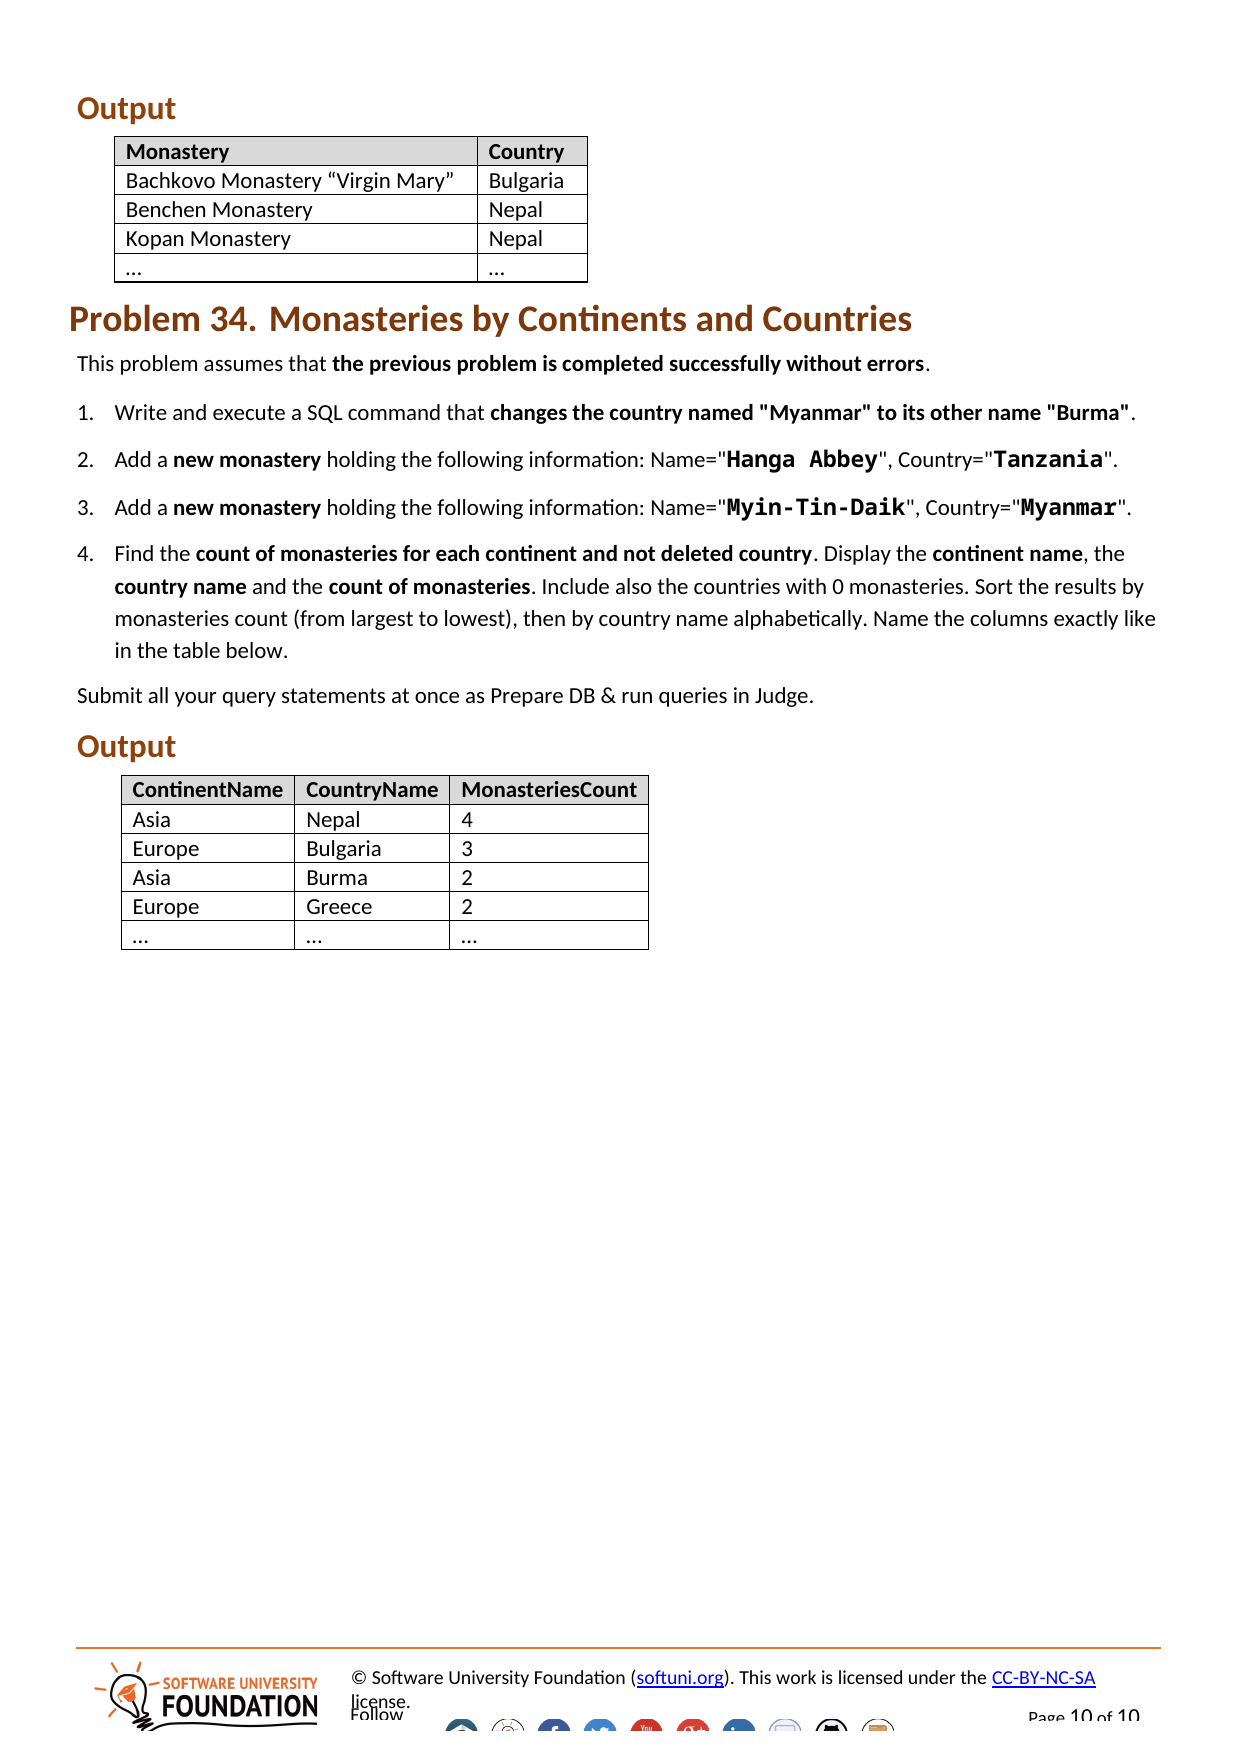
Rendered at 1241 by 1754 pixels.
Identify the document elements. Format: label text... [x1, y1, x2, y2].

list Write and execute a SQL command that changes the country named "Myanmar" to its other name "Burma". [77, 398, 1163, 426]
table_cell Europe [122, 834, 294, 862]
text This problem assumes that the previous problem is completed successfully without errors. [77, 349, 1163, 377]
list Find the count of monasteries for each continent and not deleted country. Display the continent name, the country name and the count of monasteries. Include also the countries with 0 monasteries. Sort the results by monasteries count (from largest to lowest), then by country name alphabetically. Name the columns exactly like in the table below. [77, 539, 1163, 664]
table_header Monastery [115, 137, 477, 165]
list Add a new monastery holding the following information: Name="Hanga Abbey", Country="Tanzania". [77, 443, 1163, 474]
picture [93, 1661, 318, 1731]
picture [537, 1719, 571, 1731]
picture [768, 1719, 802, 1731]
table_cell Benchen Monastery [115, 195, 477, 223]
table_cell Burma [295, 863, 449, 891]
table_cell Asia [122, 805, 294, 833]
table_cell … [478, 254, 587, 281]
table_cell Nepal [478, 195, 587, 223]
picture [630, 1719, 663, 1731]
picture [722, 1719, 756, 1731]
table_cell Bulgaria [478, 166, 587, 194]
subtitle Output [77, 87, 1163, 128]
picture [583, 1719, 617, 1731]
text Submit all your query statements at once as Prepare DB & run queries in Judge. [77, 681, 1163, 709]
table_cell Kopan Monastery [115, 224, 477, 252]
table_header MonasteriesCount [450, 776, 648, 804]
picture [445, 1719, 478, 1731]
list Add a new monastery holding the following information: Name="Myin-Tin-Daik", Country="Myanmar". [77, 491, 1163, 522]
table_cell Asia [122, 863, 294, 891]
table_cell Nepal [478, 224, 587, 252]
table_cell Bulgaria [295, 834, 449, 862]
picture [491, 1719, 524, 1731]
table_header CountryName [295, 776, 449, 804]
table_cell 2 [450, 892, 648, 920]
table_cell Greece [295, 892, 449, 920]
picture [861, 1719, 894, 1731]
subtitle Monasteries by Continents and Countries [69, 295, 1163, 341]
table_cell … [295, 921, 449, 949]
table_cell 3 [450, 834, 648, 862]
table_cell … [122, 921, 294, 949]
table_cell … [115, 254, 477, 281]
table_header ContinentName [122, 776, 294, 804]
table_cell Bachkovo Monastery “Virgin Mary” [115, 166, 477, 194]
table_cell 4 [450, 805, 648, 833]
table_cell 2 [450, 863, 648, 891]
table_cell … [450, 921, 648, 949]
table_header Country [478, 137, 587, 165]
subtitle Output [77, 726, 1163, 766]
table_cell Europe [122, 892, 294, 920]
picture [676, 1719, 709, 1731]
picture [815, 1719, 848, 1731]
table_cell Nepal [295, 805, 449, 833]
